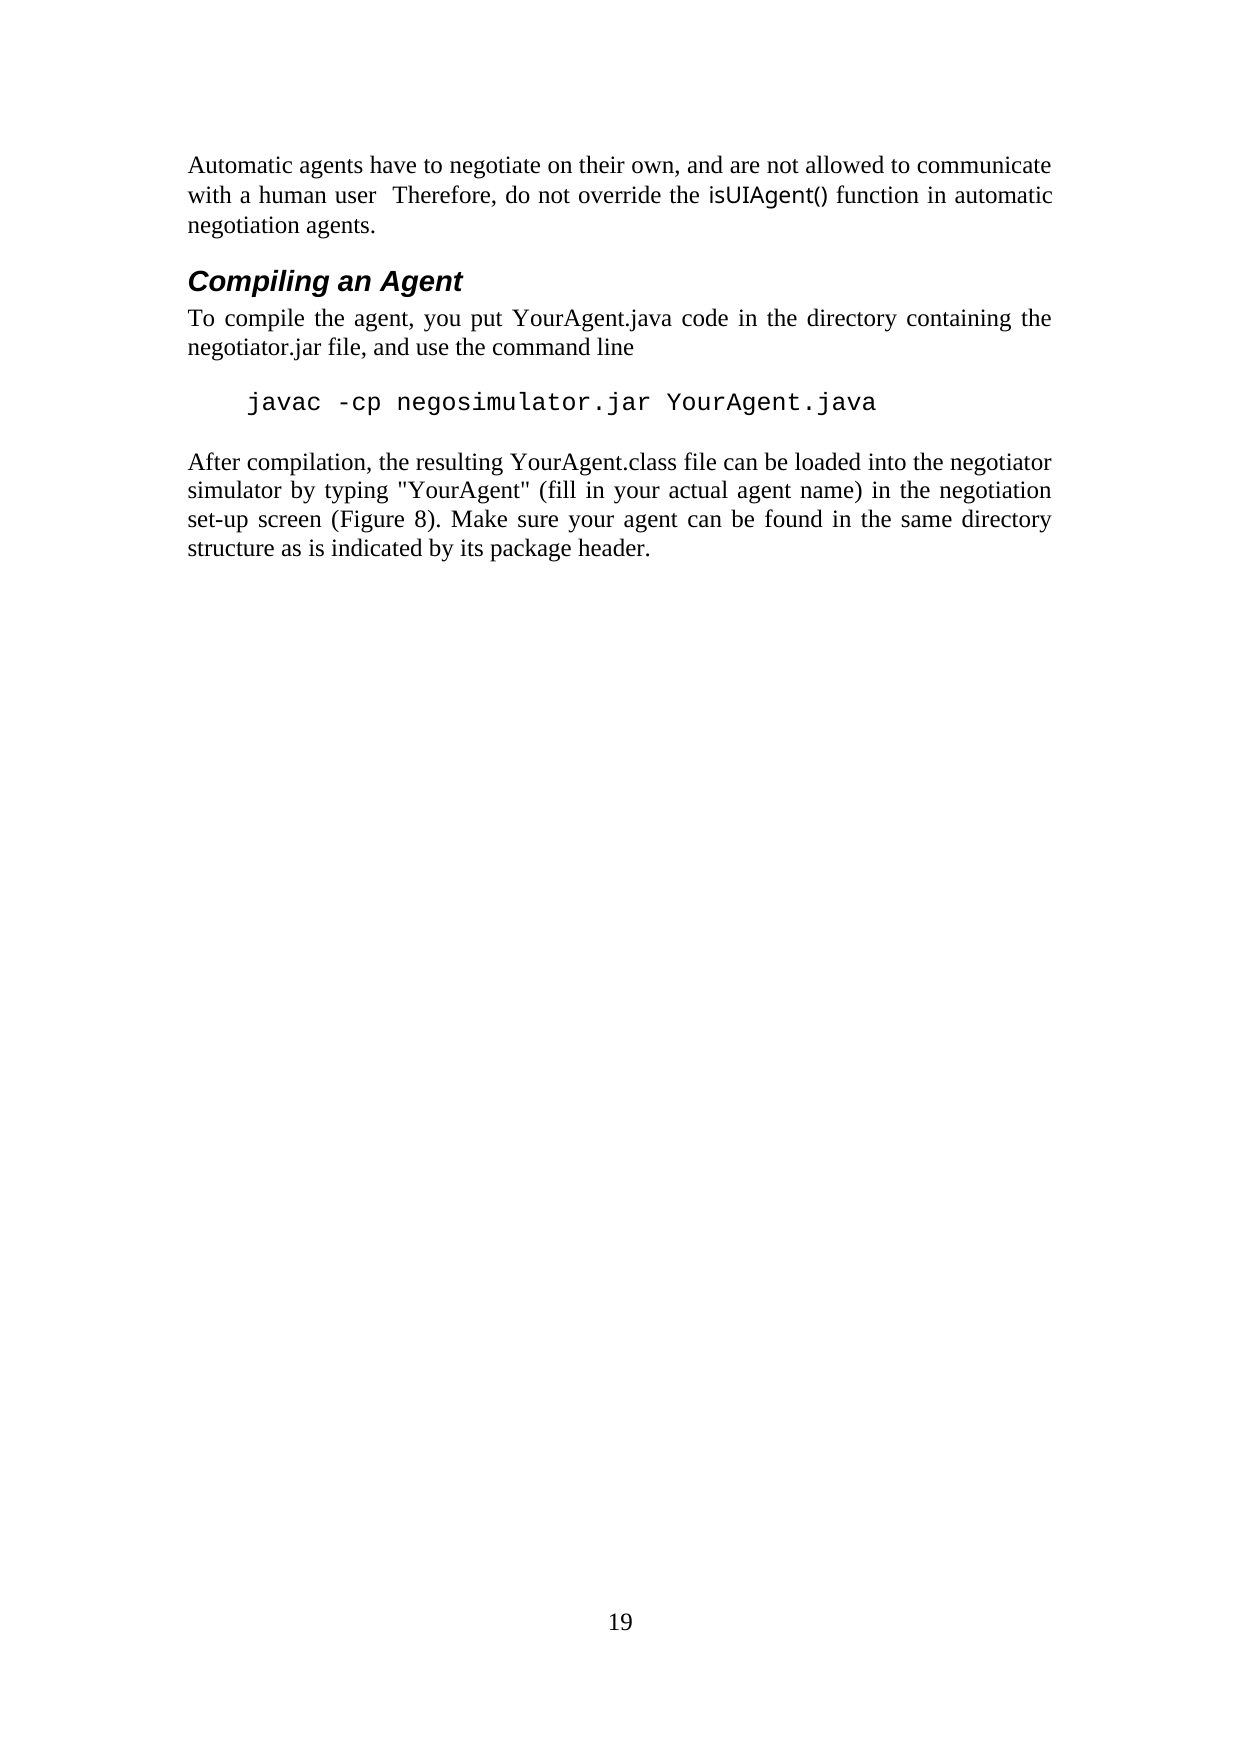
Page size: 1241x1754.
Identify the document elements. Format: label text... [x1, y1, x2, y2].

text To compile the agent, you put YourAgent.java code in the directory containing the negotiator.jar file, and use the command line [187, 303, 1053, 361]
text javac -cp negosimulator.jar YourAgent.java [187, 390, 1053, 418]
text Automatic agents have to negotiate on their own, and are not allowed to communicate with a human user Therefore, do not override the isUIAgent() function in automatic negotiation agents. [187, 150, 1053, 239]
subtitle Compiling an Agent [187, 264, 1053, 297]
